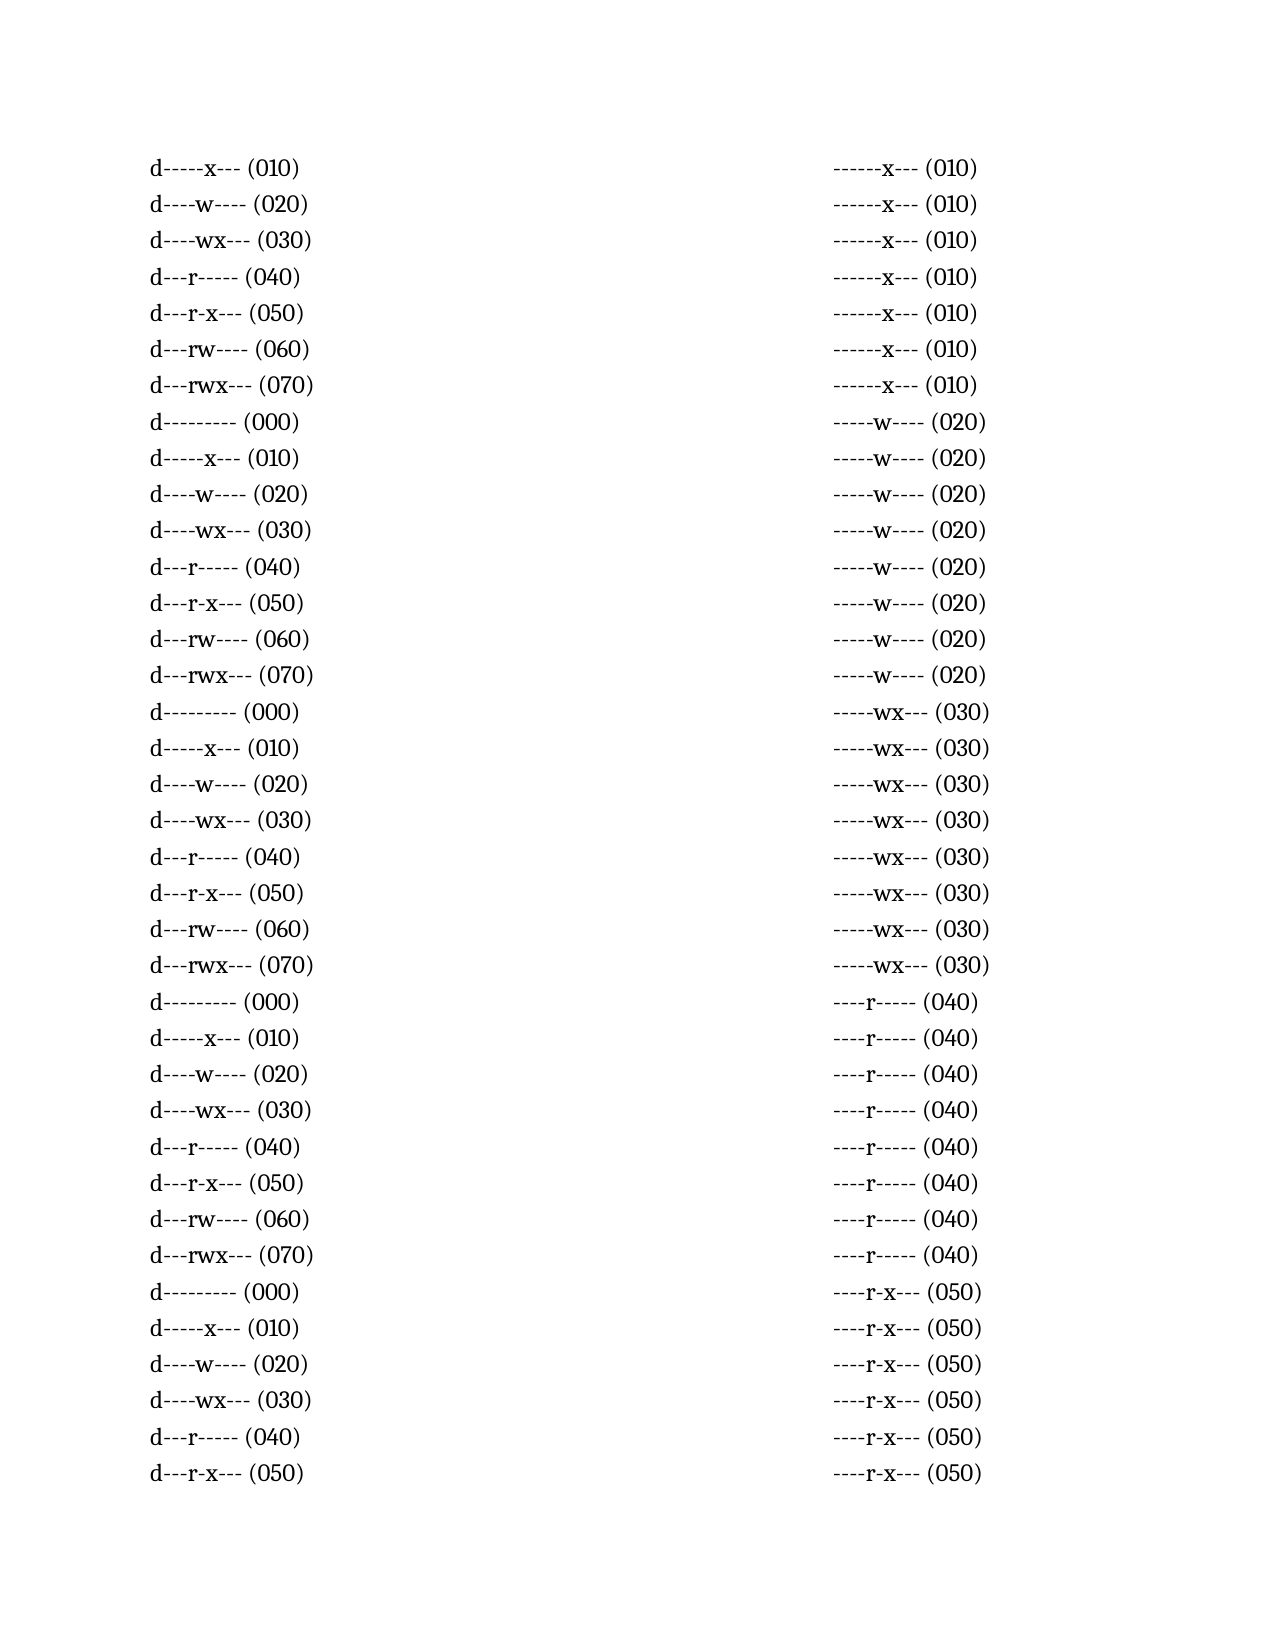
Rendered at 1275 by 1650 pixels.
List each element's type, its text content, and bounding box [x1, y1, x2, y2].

table_cell -----w---- (020) [821, 549, 1275, 585]
table_cell -----wx--- (030) [821, 839, 1275, 875]
table_cell ----r-x--- (050) [821, 1383, 1275, 1419]
table_cell d----w---- (020) [139, 766, 821, 802]
table_cell d---rwx--- (070) [139, 658, 821, 694]
table_cell -----w---- (020) [821, 585, 1275, 621]
table_cell ------x--- (010) [821, 295, 1275, 331]
table_cell d---r-x--- (050) [139, 585, 821, 621]
table_cell d---rw---- (060) [139, 1201, 821, 1237]
table_cell -----wx--- (030) [821, 875, 1275, 911]
table_cell ------x--- (010) [821, 331, 1275, 367]
table_cell d---r-x--- (050) [139, 1455, 821, 1491]
table_cell d----wx--- (030) [139, 803, 821, 839]
table_cell ------x--- (010) [821, 368, 1275, 404]
table_cell -----wx--- (030) [821, 694, 1275, 730]
table_cell d----wx--- (030) [139, 1093, 821, 1129]
table_cell d---rw---- (060) [139, 331, 821, 367]
table_cell d----w---- (020) [139, 186, 821, 222]
table_cell d---rwx--- (070) [139, 1238, 821, 1274]
table_cell ----r----- (040) [821, 1093, 1275, 1129]
table_cell d---r-x--- (050) [139, 875, 821, 911]
table_cell d----w---- (020) [139, 476, 821, 512]
table_cell ----r----- (040) [821, 1056, 1275, 1092]
table_cell d--------- (000) [139, 984, 821, 1020]
table_cell ------x--- (010) [821, 186, 1275, 222]
table_cell ----r----- (040) [821, 1020, 1275, 1056]
table_cell d-----x--- (010) [139, 440, 821, 476]
table_cell d----wx--- (030) [139, 513, 821, 549]
table_cell ----r----- (040) [821, 1165, 1275, 1201]
table_cell ------x--- (010) [821, 150, 1275, 186]
table_cell -----w---- (020) [821, 476, 1275, 512]
table_cell -----wx--- (030) [821, 730, 1275, 766]
table_cell ------x--- (010) [821, 223, 1275, 259]
table_cell -----w---- (020) [821, 440, 1275, 476]
table_cell d----w---- (020) [139, 1346, 821, 1382]
table_cell d---rwx--- (070) [139, 948, 821, 984]
table_cell d---rw---- (060) [139, 621, 821, 657]
table_cell d--------- (000) [139, 404, 821, 440]
table_cell d-----x--- (010) [139, 730, 821, 766]
table_cell d--------- (000) [139, 694, 821, 730]
table_cell ----r-x--- (050) [821, 1310, 1275, 1346]
table_cell -----wx--- (030) [821, 803, 1275, 839]
table_cell ----r----- (040) [821, 984, 1275, 1020]
table_cell ------x--- (010) [821, 259, 1275, 295]
table_cell ----r----- (040) [821, 1238, 1275, 1274]
table_cell d---r----- (040) [139, 1419, 821, 1455]
table_cell ----r-x--- (050) [821, 1346, 1275, 1382]
table_cell -----w---- (020) [821, 658, 1275, 694]
table_cell ----r-x--- (050) [821, 1274, 1275, 1310]
table_cell d-----x--- (010) [139, 150, 821, 186]
table_cell d---r----- (040) [139, 1129, 821, 1165]
table_cell -----w---- (020) [821, 621, 1275, 657]
table_cell -----w---- (020) [821, 404, 1275, 440]
table_cell ----r-x--- (050) [821, 1419, 1275, 1455]
table_cell d-----x--- (010) [139, 1020, 821, 1056]
table_cell -----w---- (020) [821, 513, 1275, 549]
table_cell d---r----- (040) [139, 549, 821, 585]
table_cell d----wx--- (030) [139, 223, 821, 259]
table_cell d--------- (000) [139, 1274, 821, 1310]
table_cell ----r-x--- (050) [821, 1455, 1275, 1491]
table_cell -----wx--- (030) [821, 766, 1275, 802]
table_cell d----w---- (020) [139, 1056, 821, 1092]
table_cell d----wx--- (030) [139, 1383, 821, 1419]
table_cell -----wx--- (030) [821, 911, 1275, 947]
table_cell d---rwx--- (070) [139, 368, 821, 404]
table_cell d---r-x--- (050) [139, 295, 821, 331]
table_cell d---rw---- (060) [139, 911, 821, 947]
table_cell ----r----- (040) [821, 1201, 1275, 1237]
table_cell ----r----- (040) [821, 1129, 1275, 1165]
table_cell d---r-x--- (050) [139, 1165, 821, 1201]
table_cell d-----x--- (010) [139, 1310, 821, 1346]
table_cell -----wx--- (030) [821, 948, 1275, 984]
table_cell d---r----- (040) [139, 839, 821, 875]
table_cell d---r----- (040) [139, 259, 821, 295]
